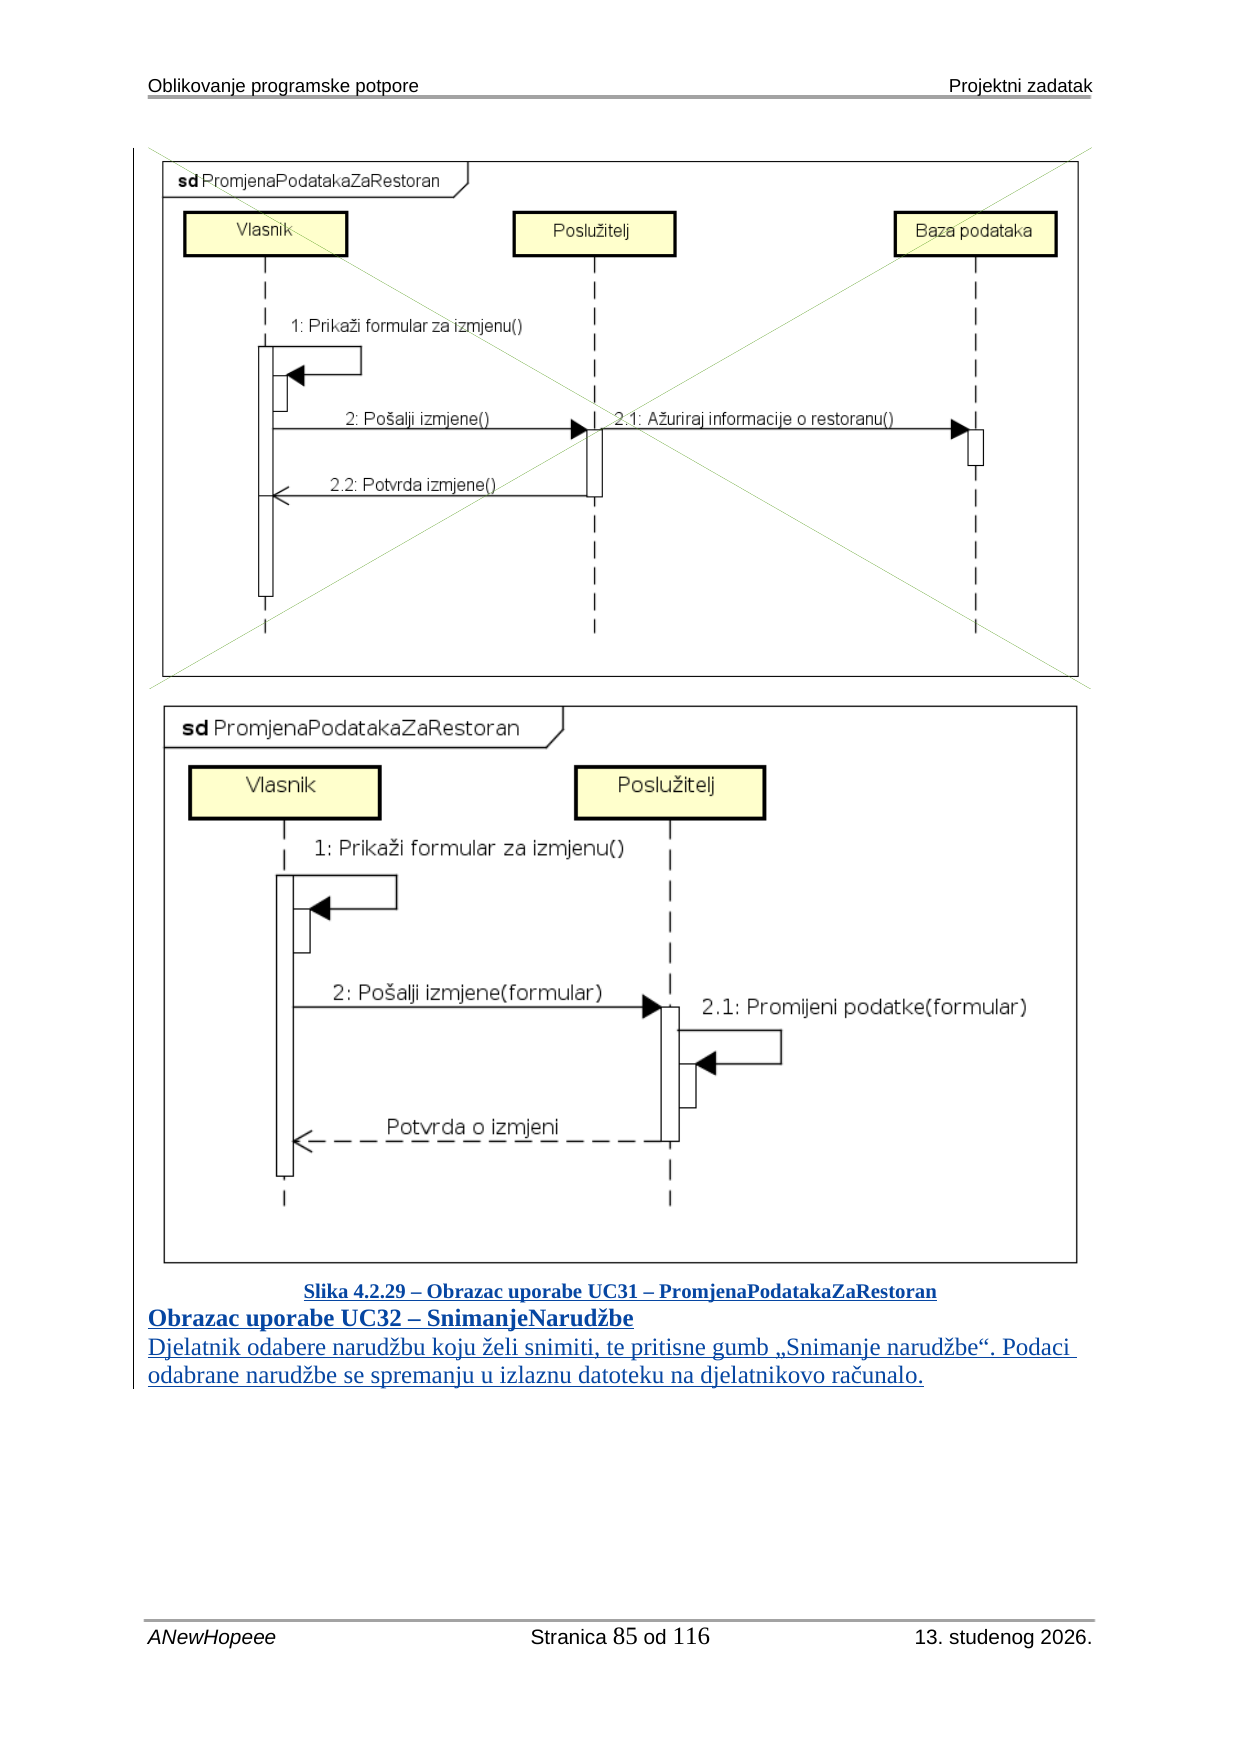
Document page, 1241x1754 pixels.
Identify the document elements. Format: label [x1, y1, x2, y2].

picture [150, 147, 1090, 417]
picture [147, 149, 1093, 1279]
picture [147, 95, 1092, 99]
